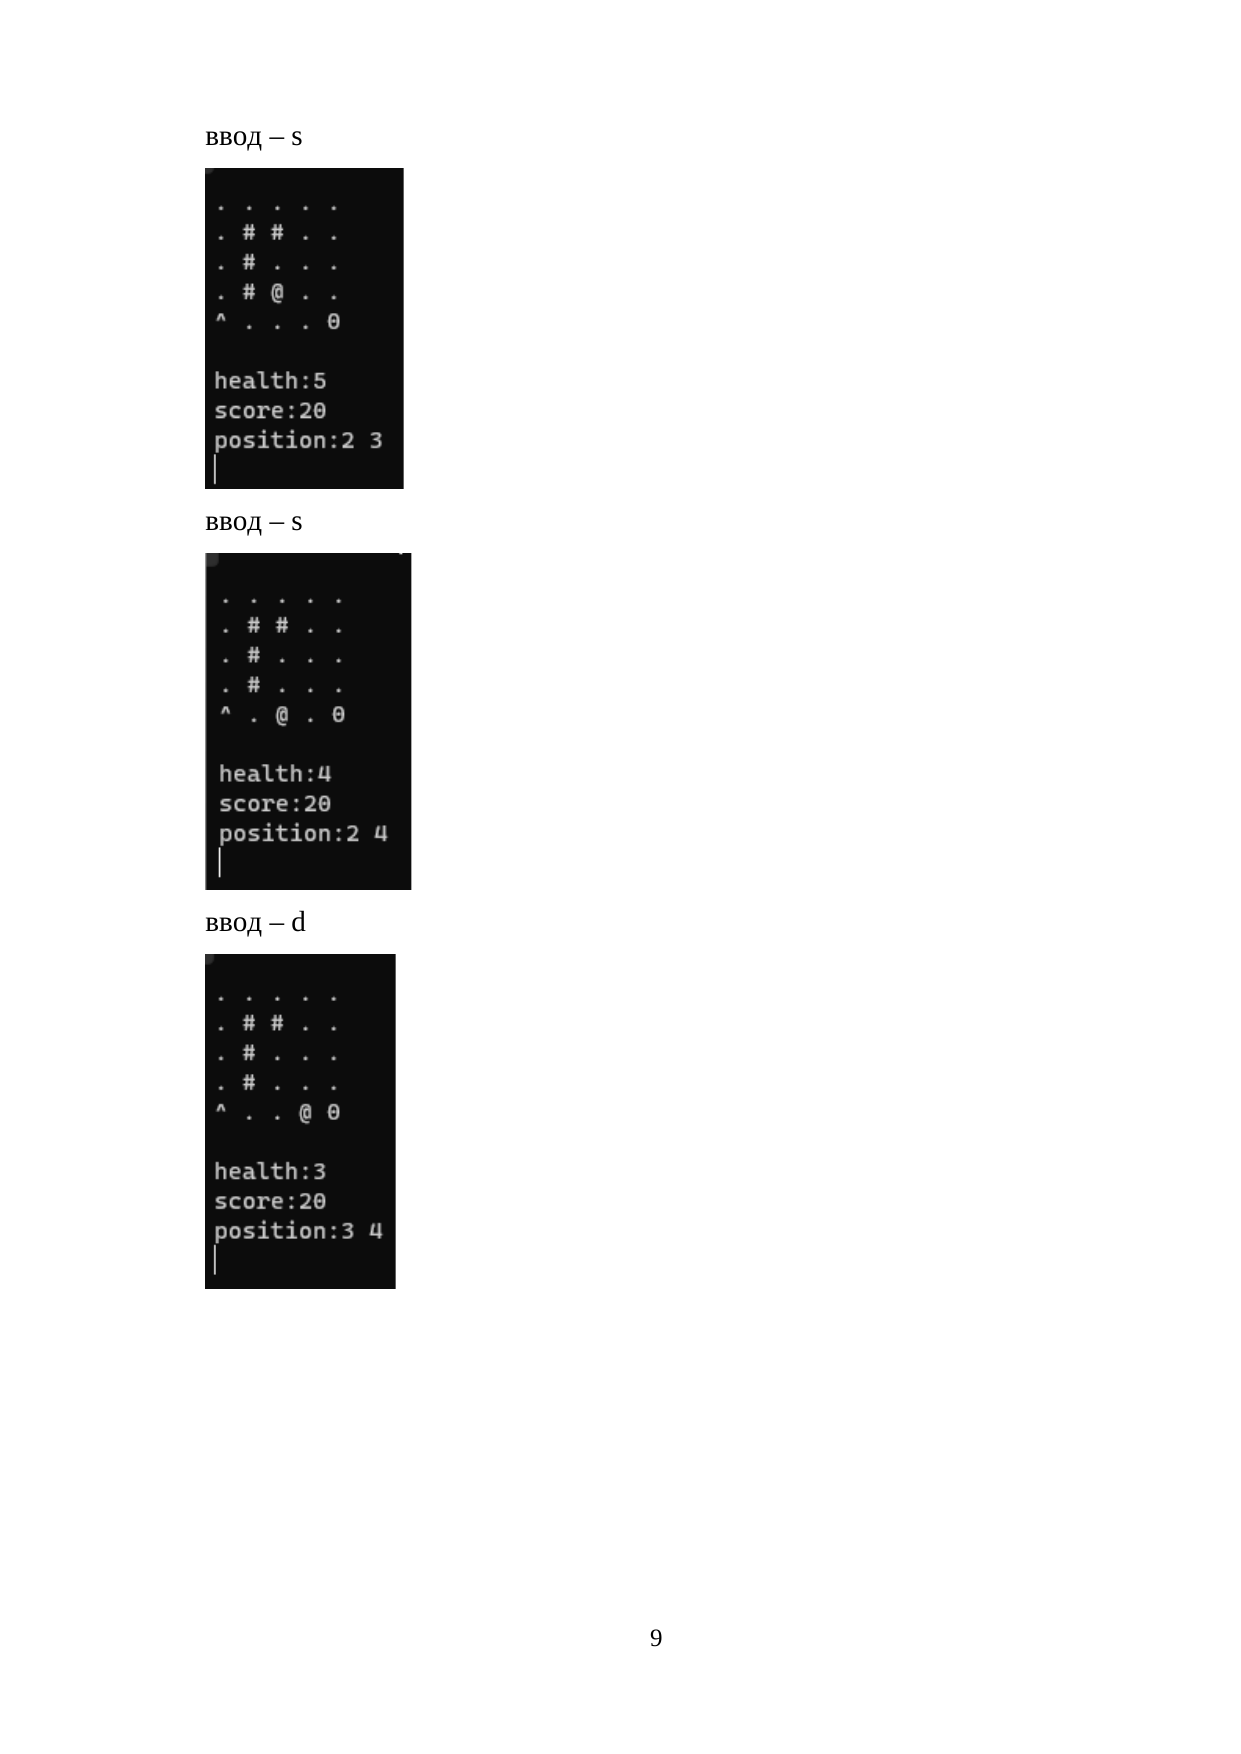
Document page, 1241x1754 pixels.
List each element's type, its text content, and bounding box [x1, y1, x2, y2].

text ввод – s [131, 503, 1181, 537]
picture [205, 553, 412, 890]
text ввод – d [131, 904, 1181, 937]
picture [205, 954, 396, 1289]
picture [205, 168, 404, 489]
text ввод – s [131, 118, 1181, 152]
